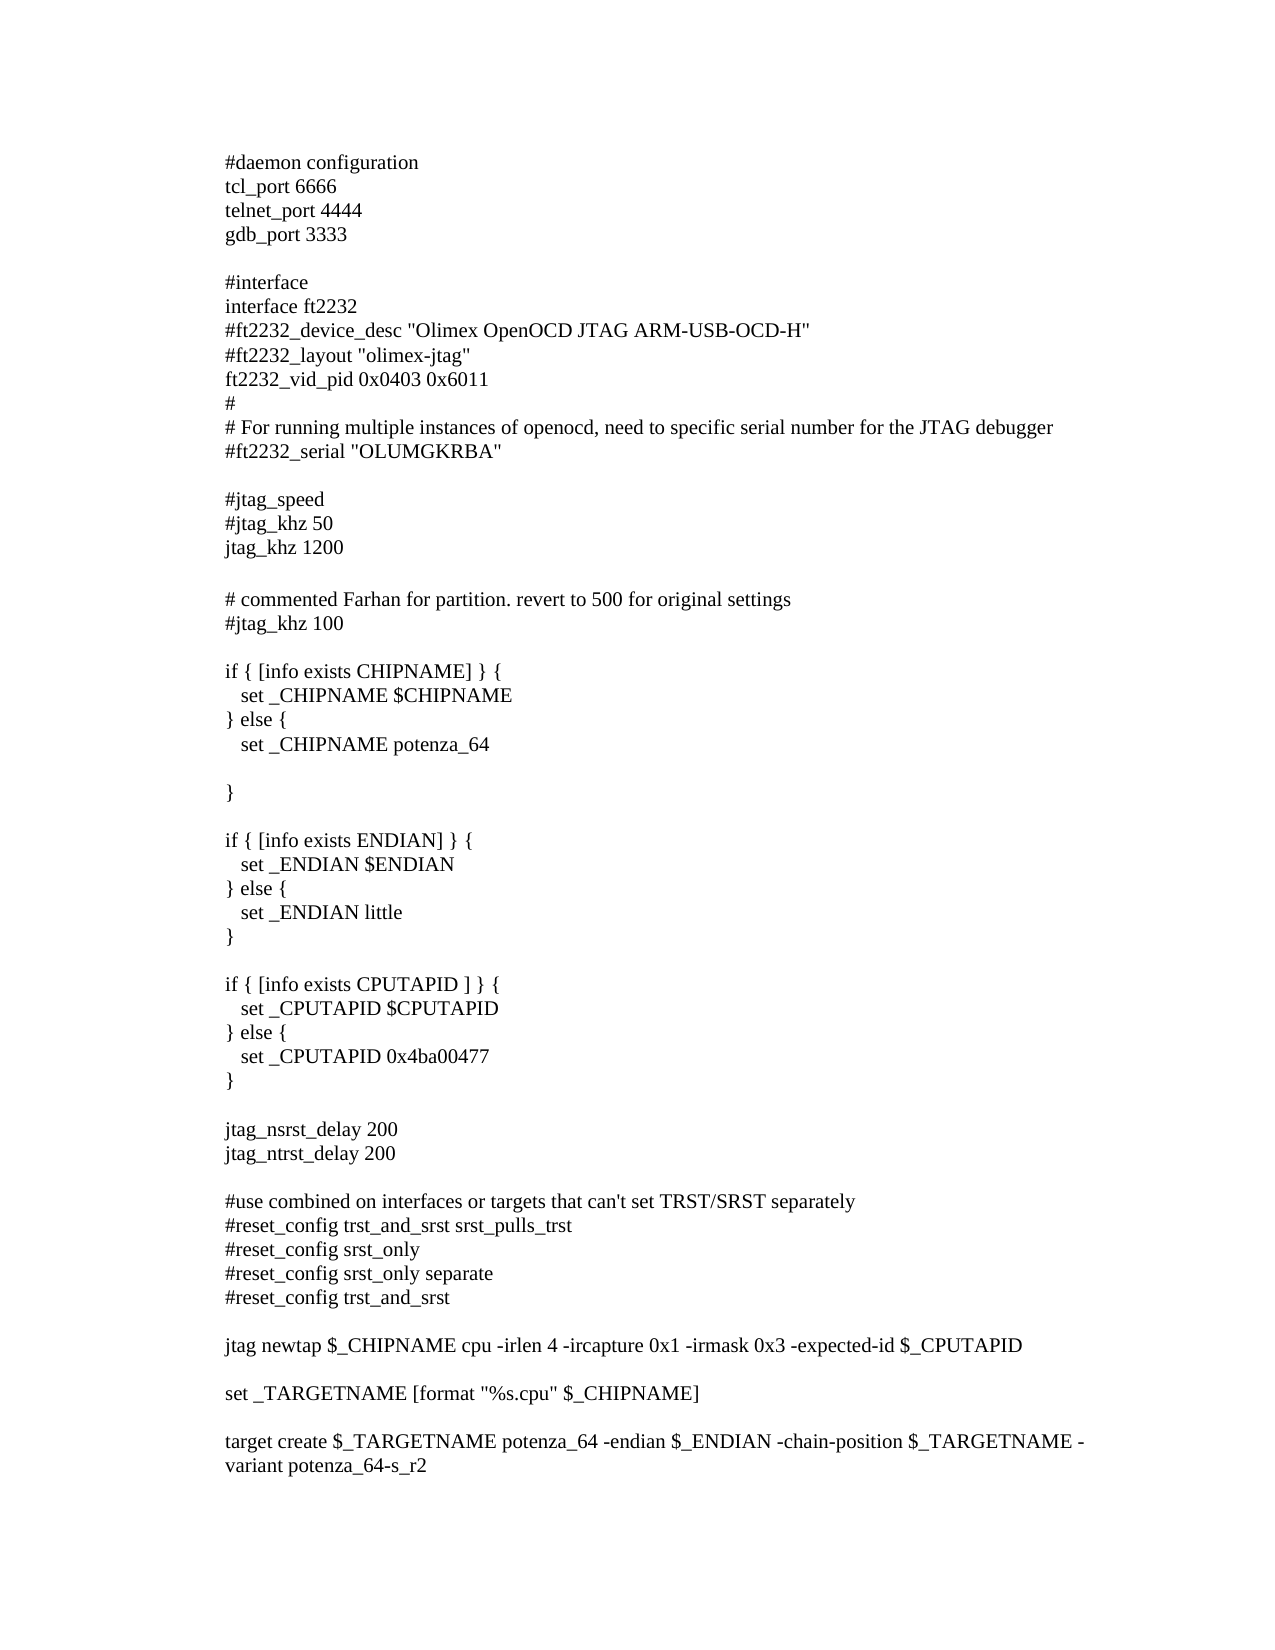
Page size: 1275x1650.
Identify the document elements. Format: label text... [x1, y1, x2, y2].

list #reset_config trst_and_srst [225, 1285, 1125, 1309]
list tcl_port 6666 [225, 174, 1125, 198]
list } [225, 924, 1125, 948]
list #ft2232_device_desc "Olimex OpenOCD JTAG ARM-USB-OCD-H" [225, 318, 1125, 342]
list #jtag_khz 100 [225, 611, 1125, 635]
list set _CHIPNAME potenza_64 [225, 731, 1125, 756]
list #ft2232_layout "olimex-jtag" [225, 342, 1125, 367]
list jtag_ntrst_delay 200 [225, 1141, 1125, 1164]
list # [225, 391, 1125, 415]
list target create $_TARGETNAME potenza_64 -endian $_ENDIAN -chain-position $_TARGETNAME -variant potenza_64-s_r2 [225, 1429, 1125, 1477]
list set _ENDIAN little [225, 900, 1125, 924]
list #use combined on interfaces or targets that can't set TRST/SRST separately [225, 1189, 1125, 1213]
list # commented Farhan for partition. revert to 500 for original settings [225, 587, 1125, 611]
list ft2232_vid_pid 0x0403 0x6011 [225, 367, 1125, 391]
list } else { [225, 707, 1125, 731]
list jtag newtap $_CHIPNAME cpu -irlen 4 -ircapture 0x1 -irmask 0x3 -expected-id $_CPUTAPID [225, 1333, 1125, 1357]
list #reset_config trst_and_srst srst_pulls_trst [225, 1213, 1125, 1237]
list if { [info exists CHIPNAME] } { [225, 659, 1125, 683]
list # For running multiple instances of openocd, need to specific serial number for the JTAG debugger [225, 415, 1125, 439]
list set _ENDIAN $ENDIAN [225, 852, 1125, 876]
list if { [info exists ENDIAN] } { [225, 828, 1125, 852]
list set _CPUTAPID $CPUTAPID [225, 996, 1125, 1020]
list #reset_config srst_only [225, 1237, 1125, 1261]
list gdb_port 3333 [225, 222, 1125, 246]
list interface ft2232 [225, 294, 1125, 318]
list set _CPUTAPID 0x4ba00477 [225, 1044, 1125, 1068]
list } else { [225, 876, 1125, 900]
list #daemon configuration [225, 150, 1125, 174]
list } [225, 779, 1125, 804]
list #jtag_speed [225, 487, 1125, 511]
list #ft2232_serial "OLUMGKRBA" [225, 439, 1125, 463]
list set _TARGETNAME [format "%s.cpu" $_CHIPNAME] [225, 1381, 1125, 1405]
list jtag_khz 1200 [225, 535, 1125, 559]
list telnet_port 4444 [225, 198, 1125, 222]
list #reset_config srst_only separate [225, 1261, 1125, 1285]
list #jtag_khz 50 [225, 511, 1125, 535]
list #interface [225, 270, 1125, 294]
list if { [info exists CPUTAPID ] } { [225, 972, 1125, 996]
list } [225, 1068, 1125, 1092]
list set _CHIPNAME $CHIPNAME [225, 683, 1125, 707]
list } else { [225, 1020, 1125, 1044]
list jtag_nsrst_delay 200 [225, 1116, 1125, 1141]
